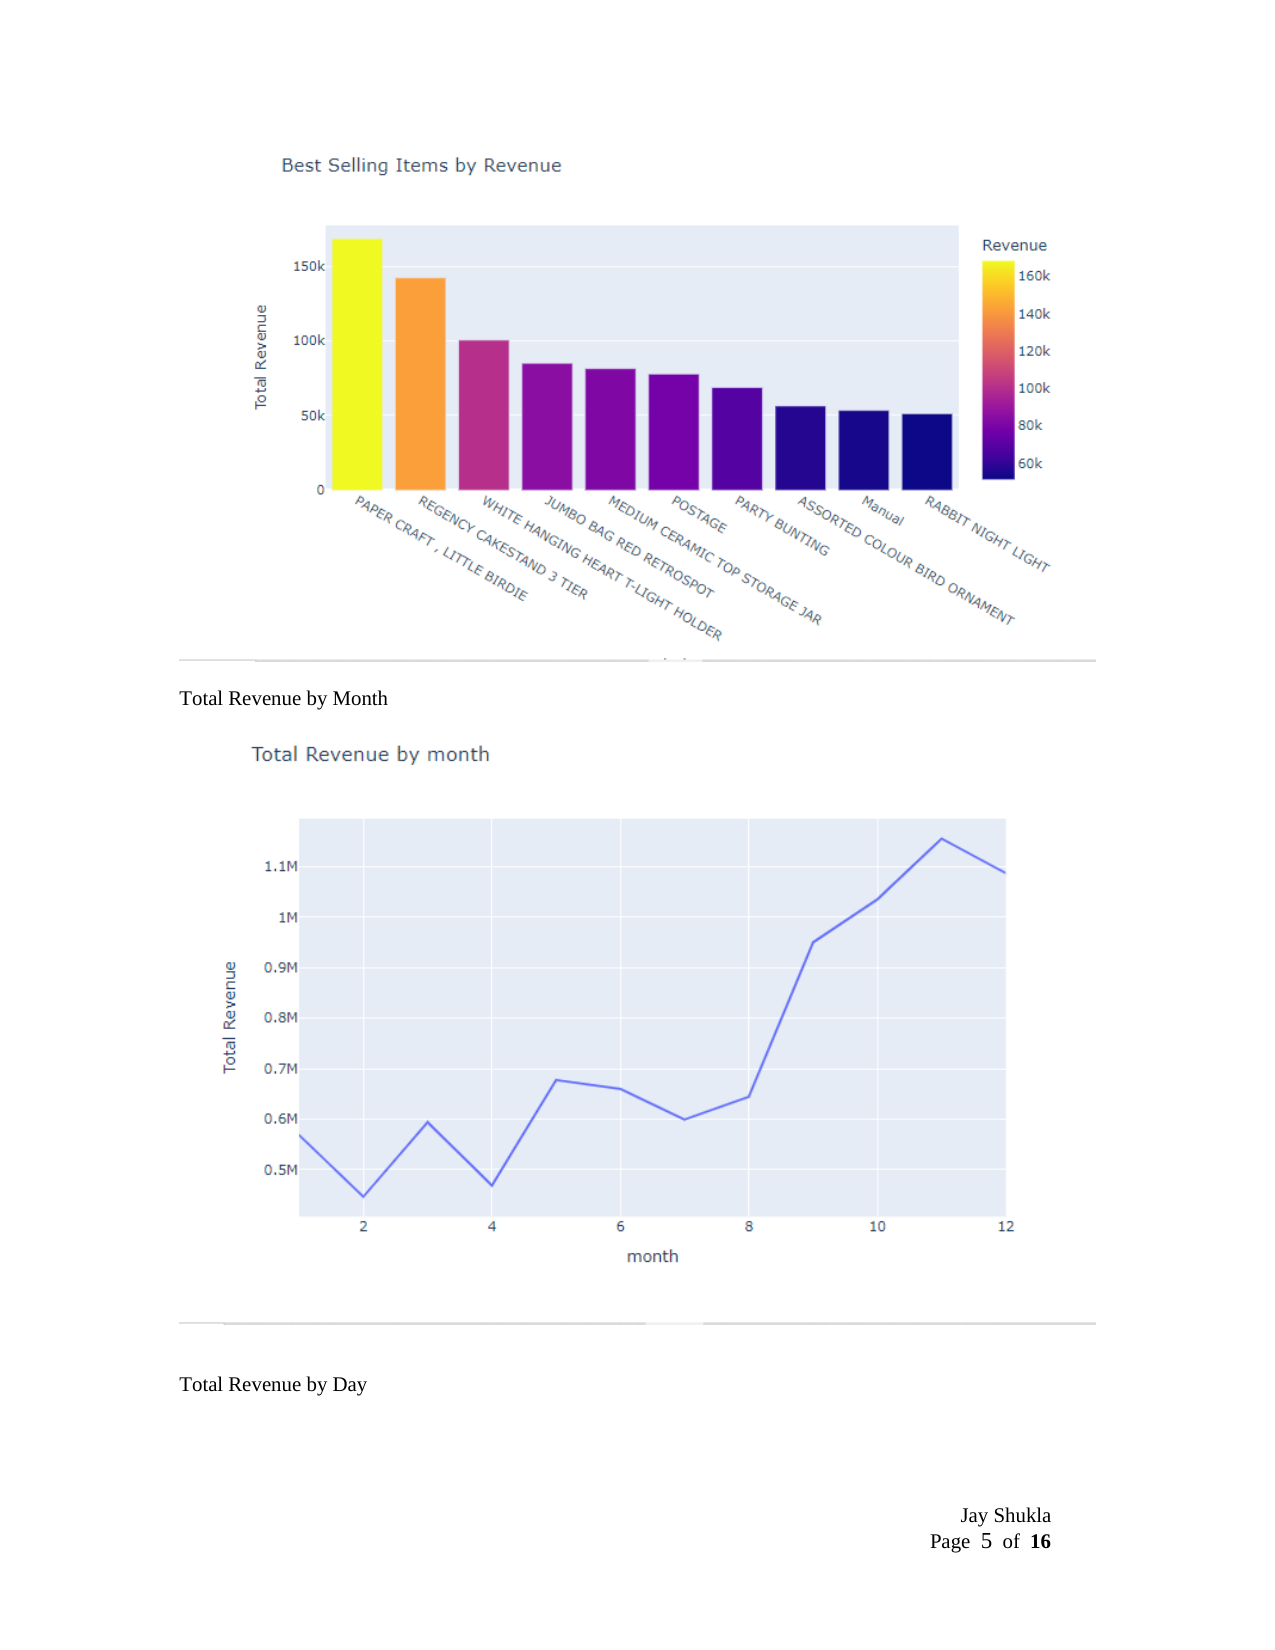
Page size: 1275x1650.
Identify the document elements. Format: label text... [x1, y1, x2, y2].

text Total Revenue by Day [179, 1372, 1096, 1396]
text Total Revenue by Month [179, 685, 1096, 709]
picture [179, 733, 1096, 1325]
picture [179, 150, 1096, 662]
